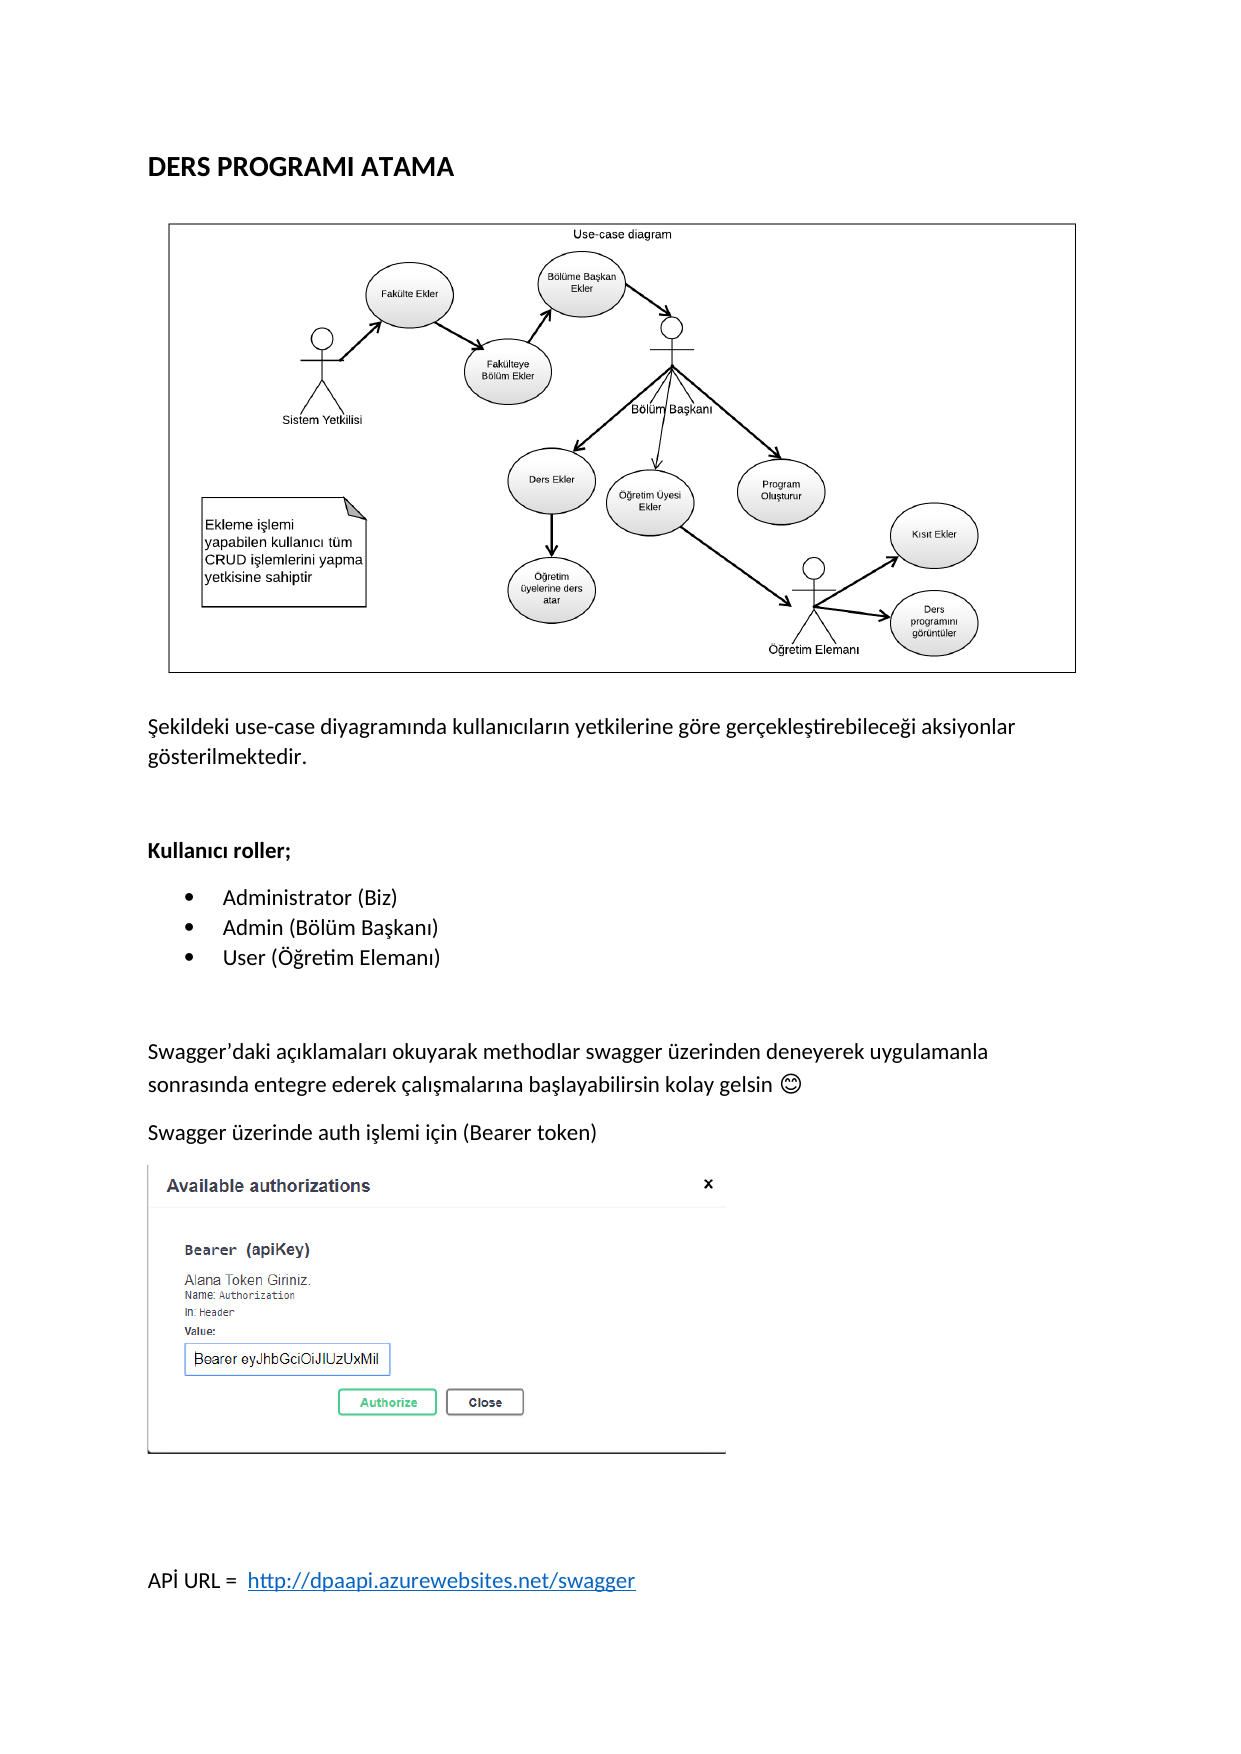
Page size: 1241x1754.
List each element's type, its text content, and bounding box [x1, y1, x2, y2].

text DERS PROGRAMI ATAMA [148, 148, 1093, 183]
text Swagger üzerinde auth işlemi için (Bearer token) [148, 1118, 1093, 1146]
text Swagger’daki açıklamaları okuyarak methodlar swagger üzerinden deneyerek uygulamanla sonrasında entegre ederek çalışmalarına başlayabilirsin kolay gelsin [148, 1037, 1093, 1099]
list Admin (Bölüm Başkanı) [185, 913, 1093, 941]
picture [147, 1165, 726, 1454]
text Şekildeki use-case diyagramında kullanıcıların yetkilerine göre gerçekleştirebileceği aksiyonlar gösterilmektedir. [148, 712, 1093, 770]
text Kullanıcı roller; [148, 836, 1093, 864]
list Administrator (Biz) [185, 883, 1093, 911]
list User (Öğretim Elemanı) [185, 943, 1093, 971]
text APİ URL = http://dpaapi.azurewebsites.net/swagger [148, 1566, 1093, 1594]
picture [147, 202, 1092, 694]
